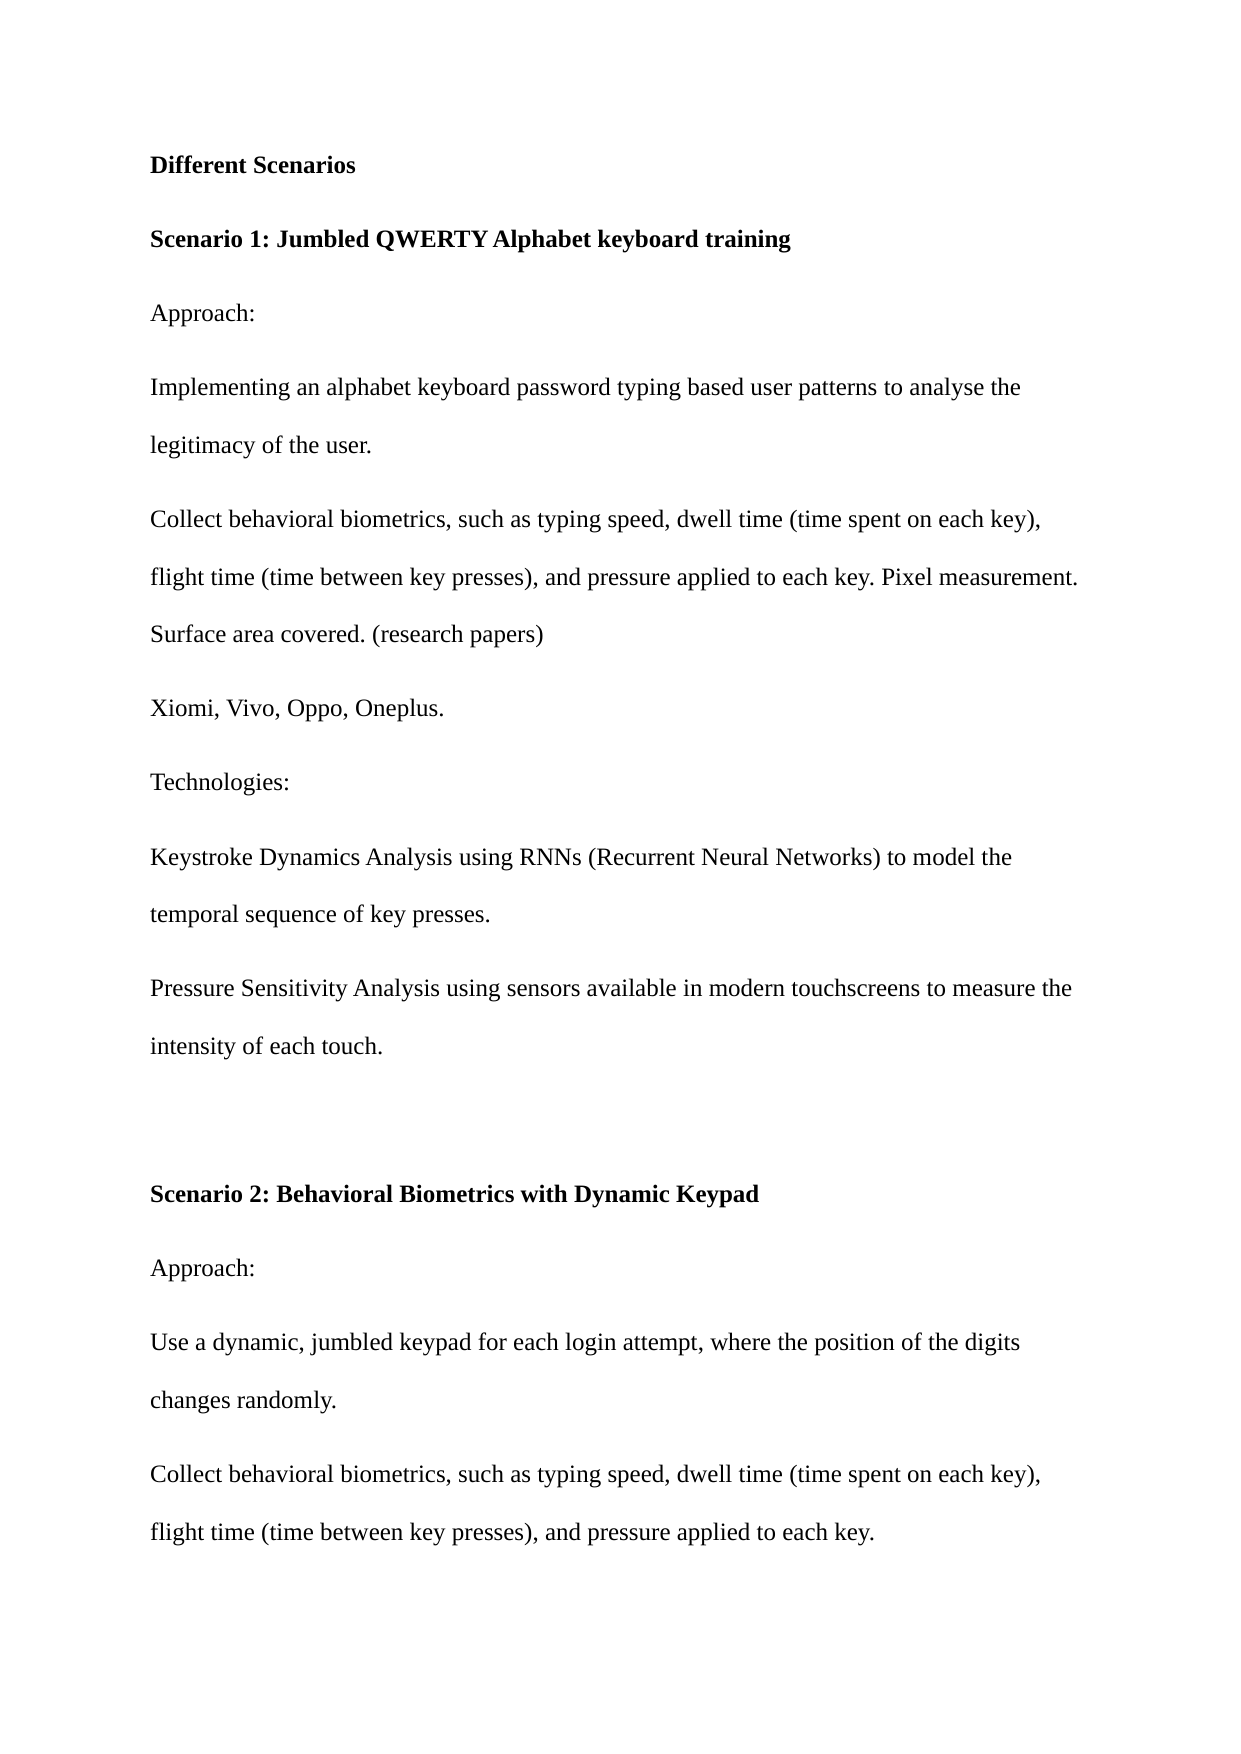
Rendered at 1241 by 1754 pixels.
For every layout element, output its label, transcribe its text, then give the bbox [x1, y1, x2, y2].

text Implementing an alphabet keyboard password typing based user patterns to analyse the legitimacy of the user. [150, 372, 1090, 459]
text Collect behavioral biometrics, such as typing speed, dwell time (time spent on each key), flight time (time between key presses), and pressure applied to each key. [150, 1459, 1090, 1545]
text Scenario 2: Behavioral Biometrics with Dynamic Keypad [150, 1179, 1090, 1208]
text Collect behavioral biometrics, such as typing speed, dwell time (time spent on each key), flight time (time between key presses), and pressure applied to each key. Pixel measurement. Surface area covered. (research papers) [150, 504, 1090, 648]
text Technologies: [150, 767, 1090, 796]
text Use a dynamic, jumbled keypad for each login attempt, where the position of the digits changes randomly. [150, 1327, 1090, 1414]
text Approach: [150, 1253, 1090, 1282]
text Different Scenarios [150, 150, 1090, 179]
text Approach: [150, 298, 1090, 327]
text Keystroke Dynamics Analysis using RNNs (Recurrent Neural Networks) to model the temporal sequence of key presses. [150, 842, 1090, 928]
text Xiomi, Vivo, Oppo, Oneplus. [150, 693, 1090, 722]
text Scenario 1: Jumbled QWERTY Alphabet keyboard training [150, 224, 1090, 253]
text Pressure Sensitivity Analysis using sensors available in modern touchscreens to measure the intensity of each touch. [150, 973, 1090, 1059]
